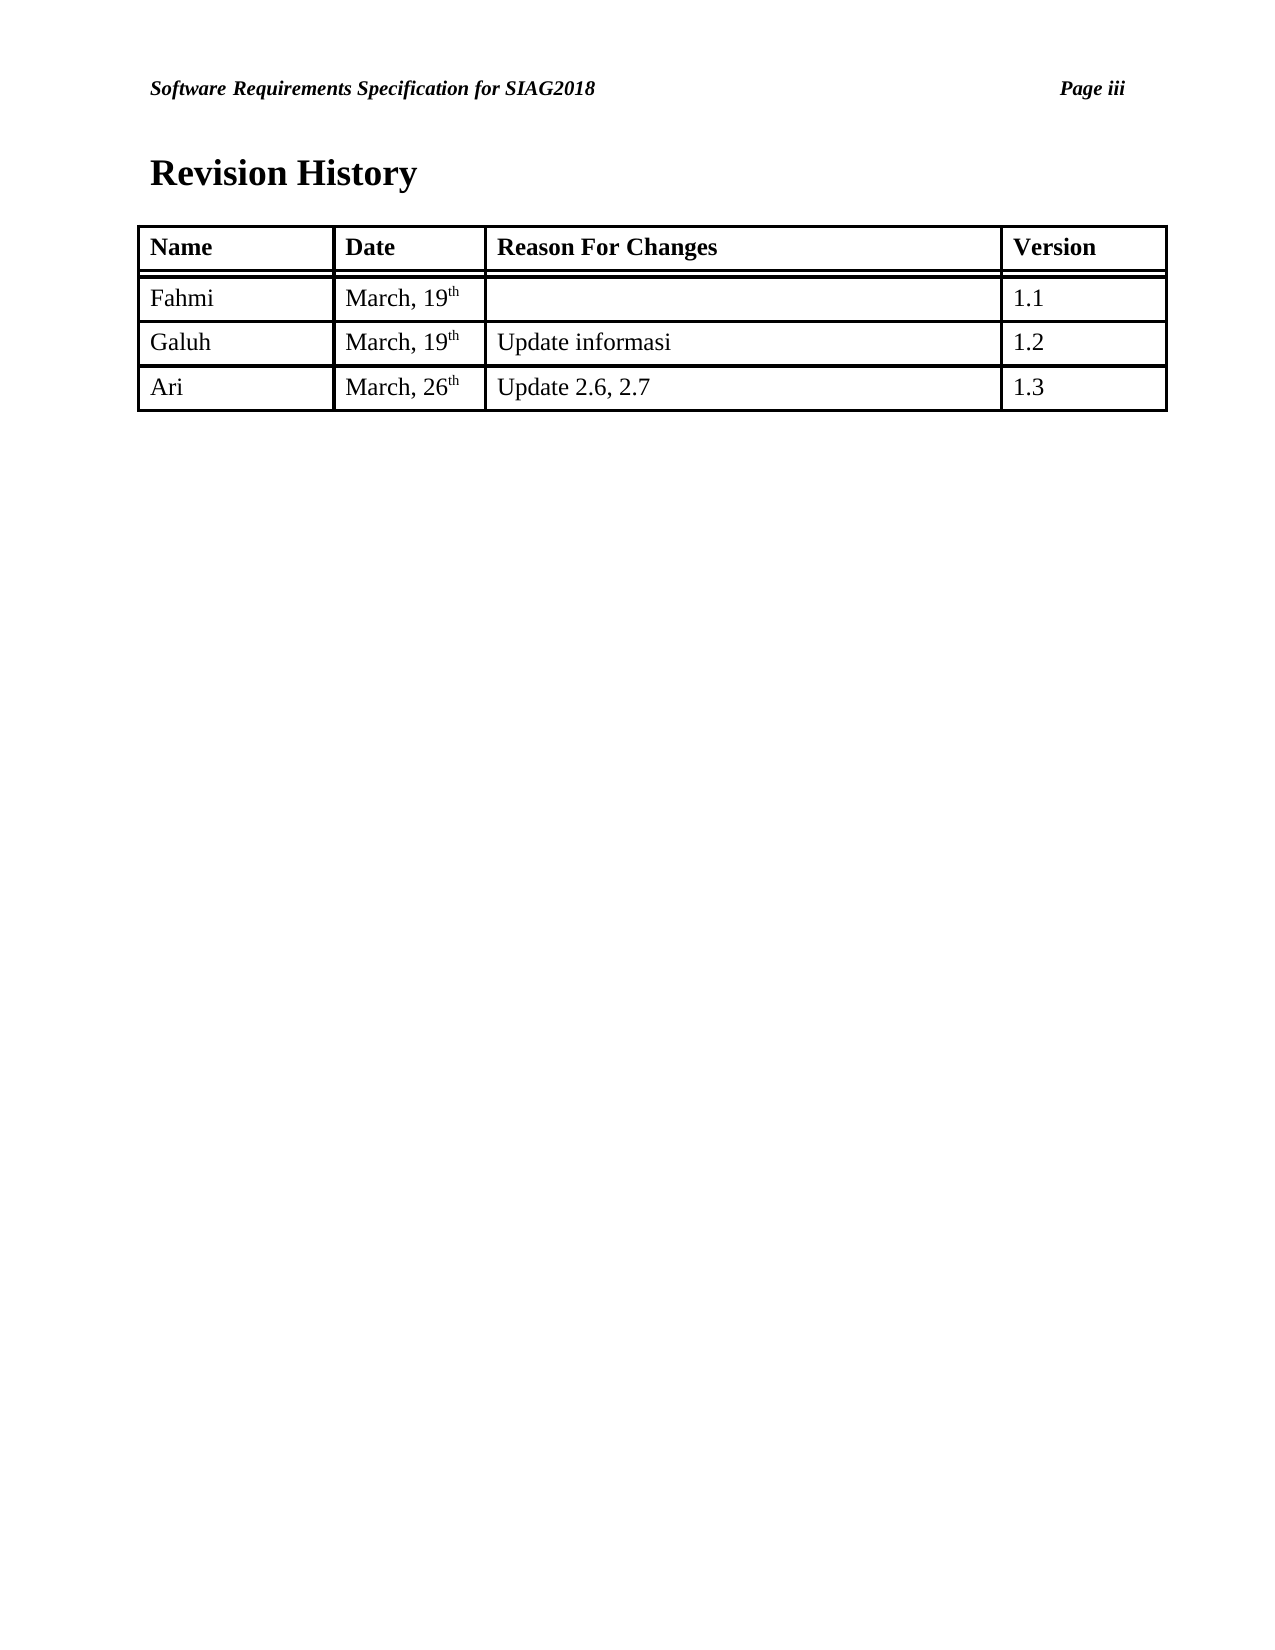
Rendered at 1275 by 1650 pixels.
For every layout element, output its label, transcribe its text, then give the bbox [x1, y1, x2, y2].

table_cell March, 19th [336, 323, 484, 364]
table_cell Galuh [140, 323, 332, 364]
table_cell [487, 279, 1000, 320]
table_cell Update 2.6, 2.7 [487, 368, 1000, 409]
table_header Version [1003, 228, 1165, 269]
table_header Date [336, 228, 484, 269]
table_cell Ari [140, 368, 332, 409]
table_cell 1.3 [1003, 368, 1165, 409]
text Revision History [150, 150, 1125, 193]
table_cell March, 26th [336, 368, 484, 409]
table_cell 1.2 [1003, 323, 1165, 364]
table_header Reason For Changes [487, 228, 1000, 269]
table_cell Fahmi [140, 279, 332, 320]
table_header Name [140, 228, 332, 269]
table_cell 1.1 [1003, 279, 1165, 320]
table_cell Update informasi [487, 323, 1000, 364]
table_cell March, 19th [336, 279, 484, 320]
